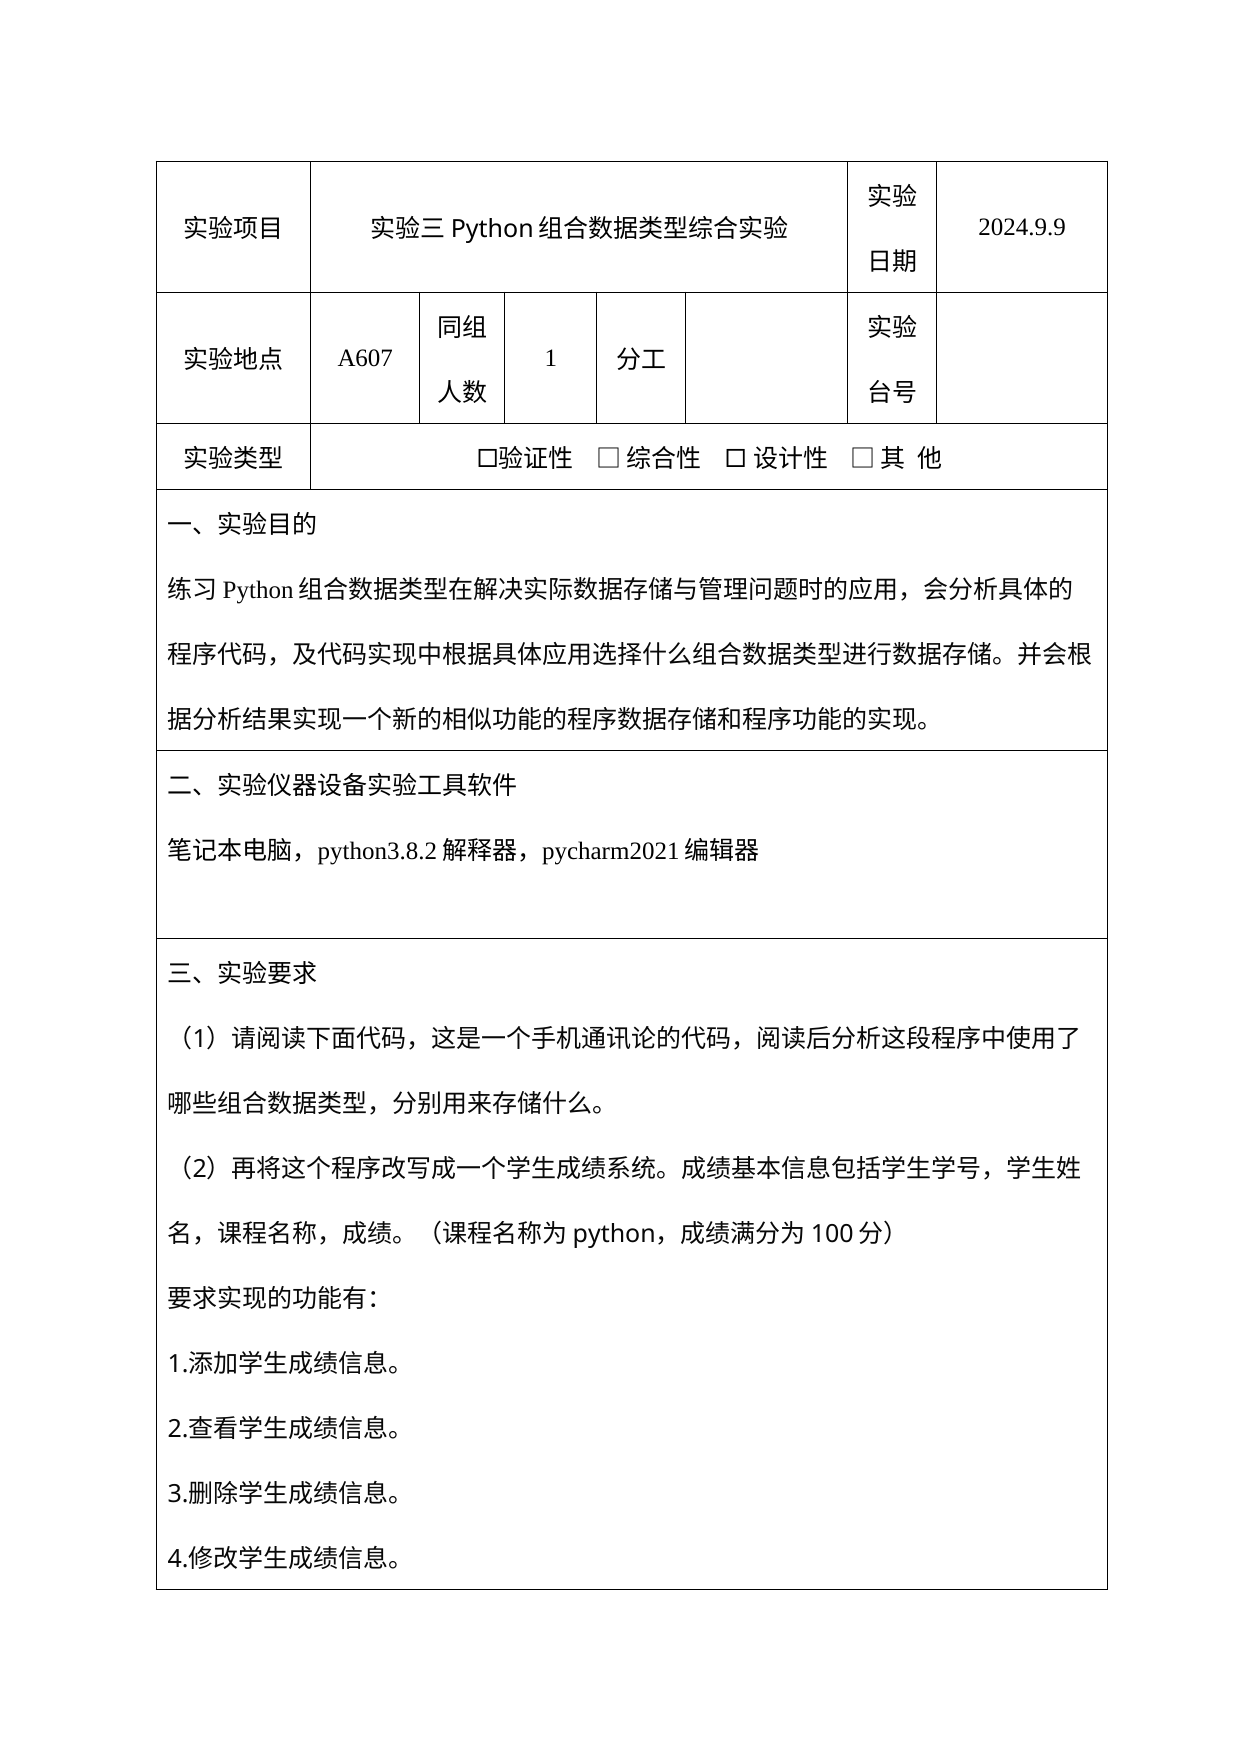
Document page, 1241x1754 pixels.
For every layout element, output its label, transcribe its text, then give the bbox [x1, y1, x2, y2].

table_cell A607 [311, 293, 419, 423]
table_cell 二、实验仪器设备实验工具软件 笔记本电脑，python3.8.2解释器，pycharm2021编辑器 [157, 751, 1107, 938]
table_cell 实验类型 [157, 424, 310, 489]
table_header 实验项目 [157, 162, 310, 292]
table_cell 验证性 □ 综合性 设计性 □ 其 他 [311, 424, 1107, 489]
table_cell 同组人数 [420, 293, 504, 423]
table_cell 一、实验目的 练习Python组合数据类型在解决实际数据存储与管理问题时的应用，会分析具体的程序代码，及代码实现中根据具体应用选择什么组合数据类型进行数据存储。并会根据分析结果实现一个新的相似功能的程序数据存储和程序功能的实现。 [157, 490, 1107, 750]
table_cell 1 [505, 293, 596, 423]
table_header 2024.9.9 [937, 162, 1107, 292]
table_cell 分工 [597, 293, 685, 423]
table_cell [937, 293, 1107, 423]
table_cell 实验地点 [157, 293, 310, 423]
table_cell 实验台号 [848, 293, 936, 423]
table_cell [686, 293, 847, 423]
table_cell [157, 939, 1107, 1589]
table_header 实验日期 [848, 162, 936, 292]
table_header 实验三 Python组合数据类型综合实验 [311, 162, 847, 292]
